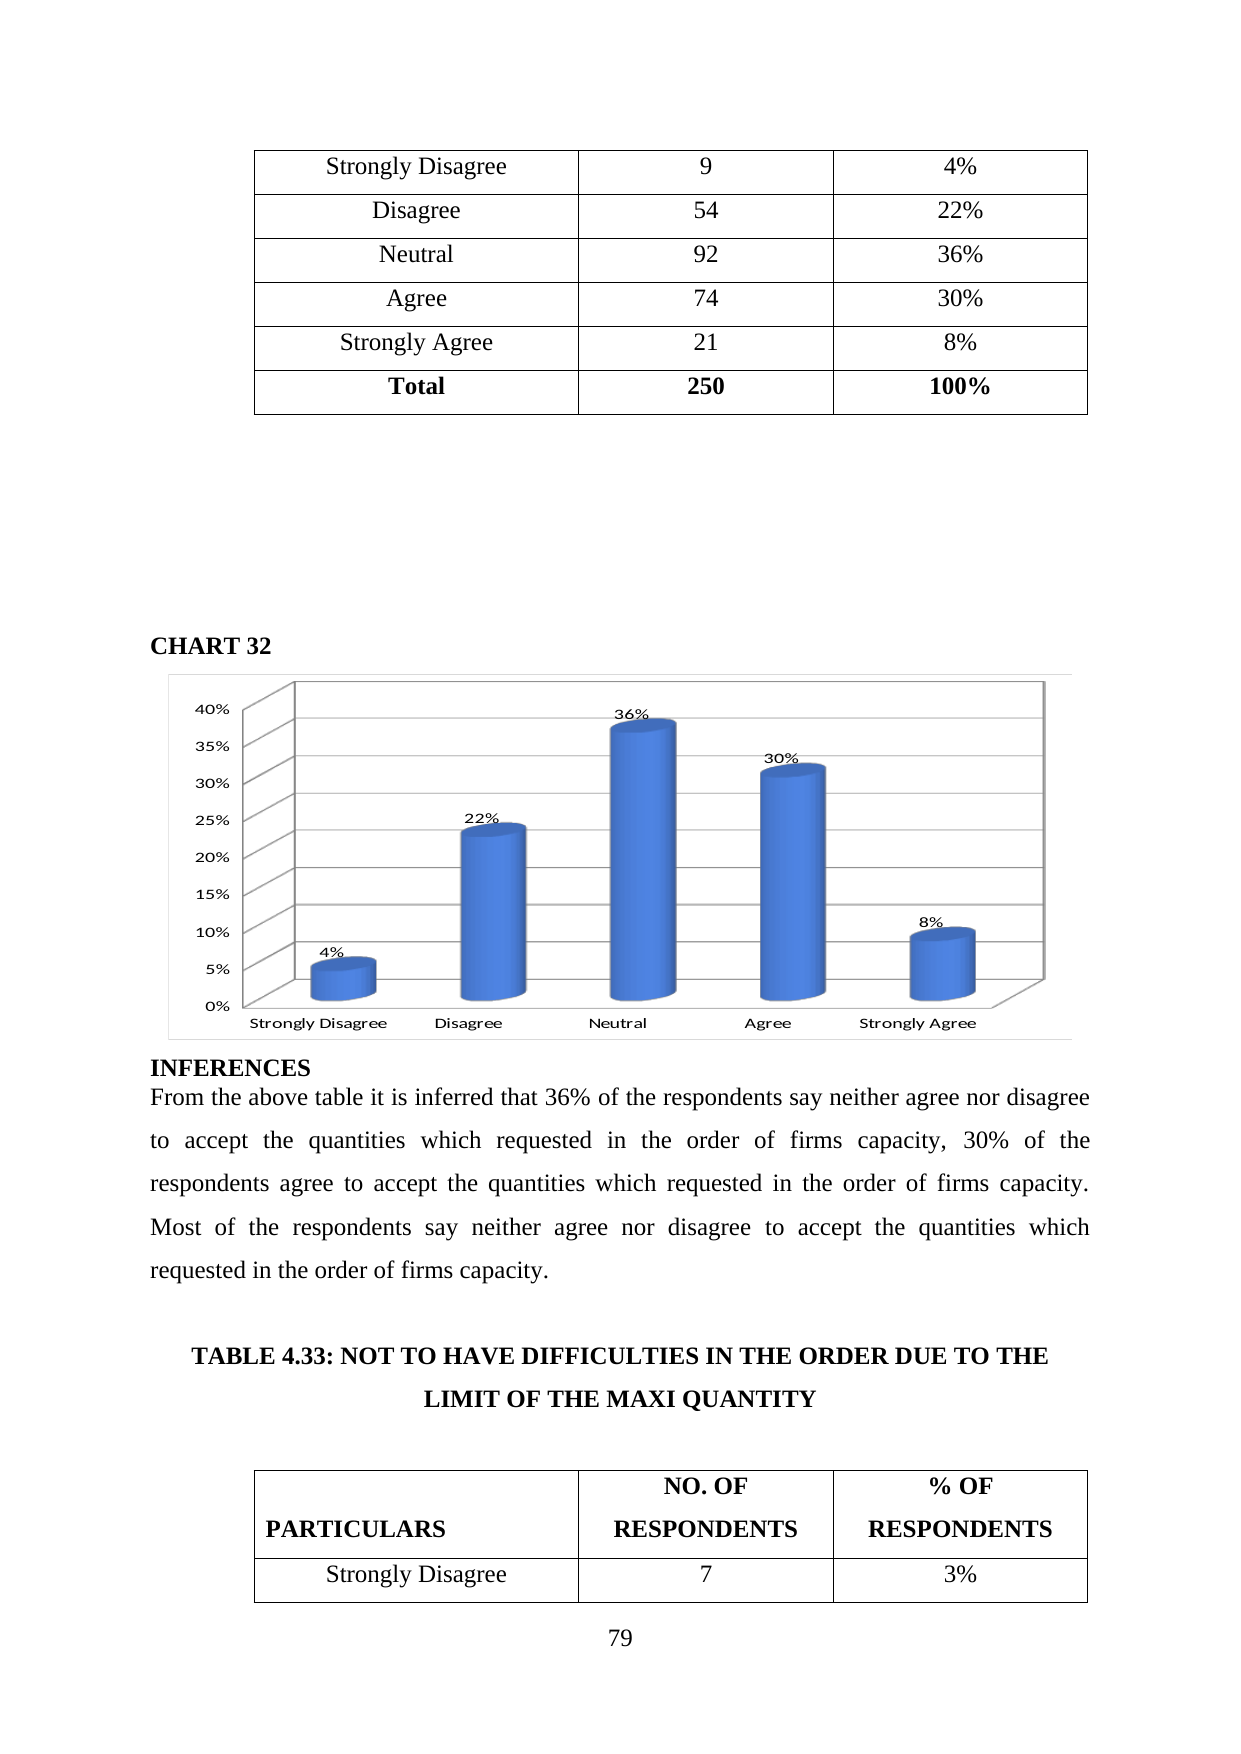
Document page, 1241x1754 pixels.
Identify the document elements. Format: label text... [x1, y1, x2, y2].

table_header PARTICULARS [255, 1471, 578, 1558]
table_cell Total [255, 371, 578, 414]
table_cell Strongly Agree [255, 327, 578, 370]
table_cell 74 [579, 283, 833, 326]
table_cell 8% [834, 327, 1087, 370]
table_cell Agree [255, 283, 578, 326]
table_cell 36% [834, 239, 1087, 282]
table_cell 250 [579, 371, 833, 414]
table_cell 7 [579, 1559, 833, 1602]
table_header % OF RESPONDENTS [834, 1471, 1087, 1558]
table_header NO. OF RESPONDENTS [579, 1471, 833, 1558]
table_cell 9 [579, 151, 833, 194]
text TABLE 4.33: NOT TO HAVE DIFFICULTIES IN THE ORDER DUE TO THE LIMIT OF THE MAXI QUANTITY [150, 1341, 1090, 1413]
table_cell 30% [834, 283, 1087, 326]
table_cell 22% [834, 195, 1087, 238]
table_cell 92 [579, 239, 833, 282]
table_cell 3% [834, 1559, 1087, 1602]
table_cell 54 [579, 195, 833, 238]
text From the above table it is inferred that 36% of the respondents say neither agree nor disagree to accept the quantities which requested in the order of firms capacity, 30% of the respondents agree to accept the quantities which requested in the order of firms capacity. Most of the respondents say neither agree nor disagree to accept the quantities which requested in the order of firms capacity. [150, 1082, 1090, 1283]
text CHART 32 [150, 631, 1090, 660]
text INFERENCES [150, 1053, 1090, 1082]
table_cell Disagree [255, 195, 578, 238]
table_cell Strongly Disagree [255, 1559, 578, 1602]
table_cell Strongly Disagree [255, 151, 578, 194]
table_cell Neutral [255, 239, 578, 282]
table_cell 100% [834, 371, 1087, 414]
table_cell 4% [834, 151, 1087, 194]
table_cell 21 [579, 327, 833, 370]
